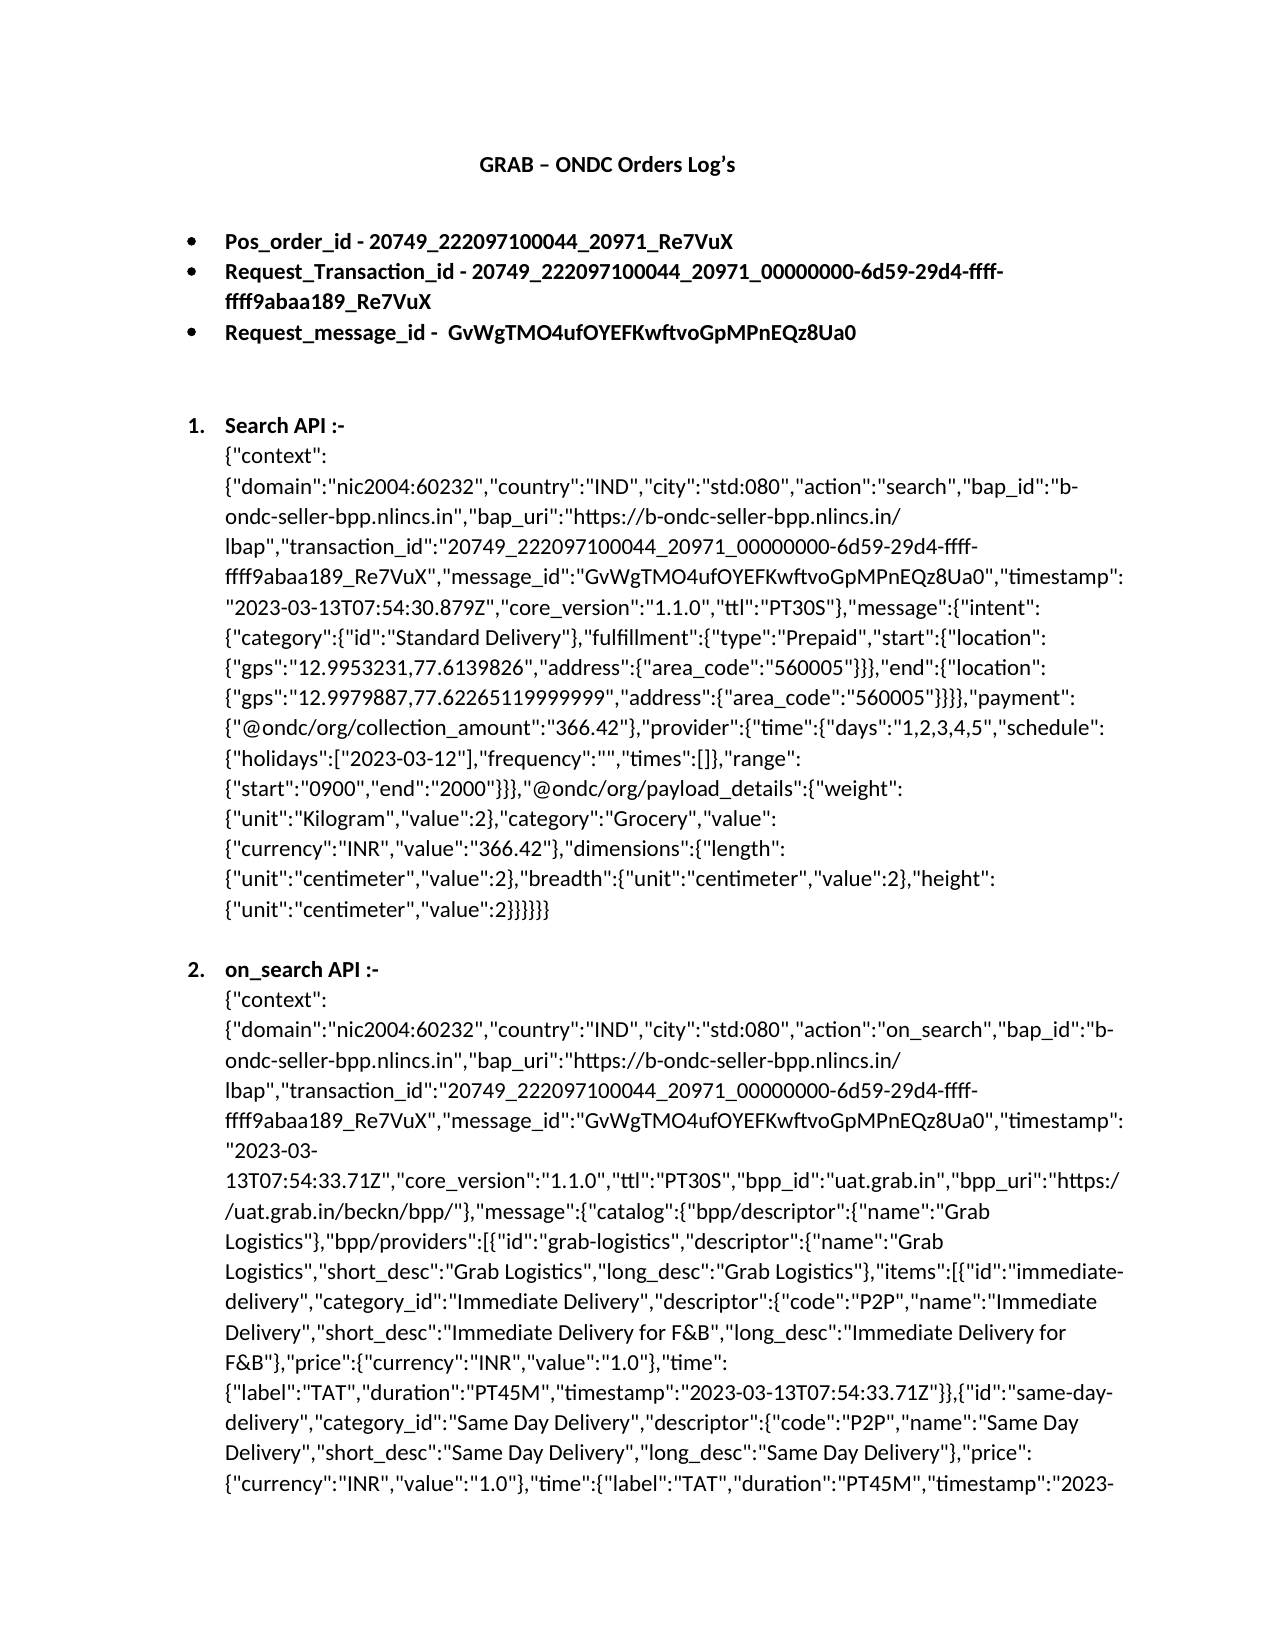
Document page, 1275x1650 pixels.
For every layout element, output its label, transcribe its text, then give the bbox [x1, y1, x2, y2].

list Request_Transaction_id - 20749_222097100044_20971_00000000-6d59-29d4-ffff-ffff9abaa189_Re7VuX [187, 257, 1125, 316]
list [225, 985, 1125, 1497]
list on_search API :- [187, 955, 1125, 983]
list Pos_order_id - 20749_222097100044_20971_Re7VuX [187, 227, 1125, 255]
list {"context":{"domain":"nic2004:60232","country":"IND","city":"std:080","action":"search","bap_id":"b-ondc-seller-bpp.nlincs.in","bap_uri":"https://b-ondc-seller-bpp.nlincs.in/lbap","transaction_id":"20749_222097100044_20971_00000000-6d59-29d4-ffff-ffff9abaa189_Re7VuX","message_id":"GvWgTMO4ufOYEFKwftvoGpMPnEQz8Ua0","timestamp":"2023-03-13T07:54:30.879Z","core_version":"1.1.0","ttl":"PT30S"},"message":{"intent":{"category":{"id":"Standard Delivery"},"fulfillment":{"type":"Prepaid","start":{"location":{"gps":"12.9953231,77.6139826","address":{"area_code":"560005"}}},"end":{"location":{"gps":"12.9979887,77.62265119999999","address":{"area_code":"560005"}}}},"payment":{"@ondc/org/collection_amount":"366.42"},"provider":{"time":{"days":"1,2,3,4,5","schedule":{"holidays":["2023-03-12"],"frequency":"","times":[]},"range":{"start":"0900","end":"2000"}}},"@ondc/org/payload_details":{"weight":{"unit":"Kilogram","value":2},"category":"Grocery","value":{"currency":"INR","value":"366.42"},"dimensions":{"length":{"unit":"centimeter","value":2},"breadth":{"unit":"centimeter","value":2},"height":{"unit":"centimeter","value":2}}}}}} [225, 442, 1125, 923]
list Search API :- [187, 411, 1125, 439]
list Request_message_id - GvWgTMO4ufOYEFKwftvoGpMPnEQz8Ua0 [187, 318, 1125, 346]
text GRAB – ONDC Orders Log’s [150, 150, 1125, 208]
